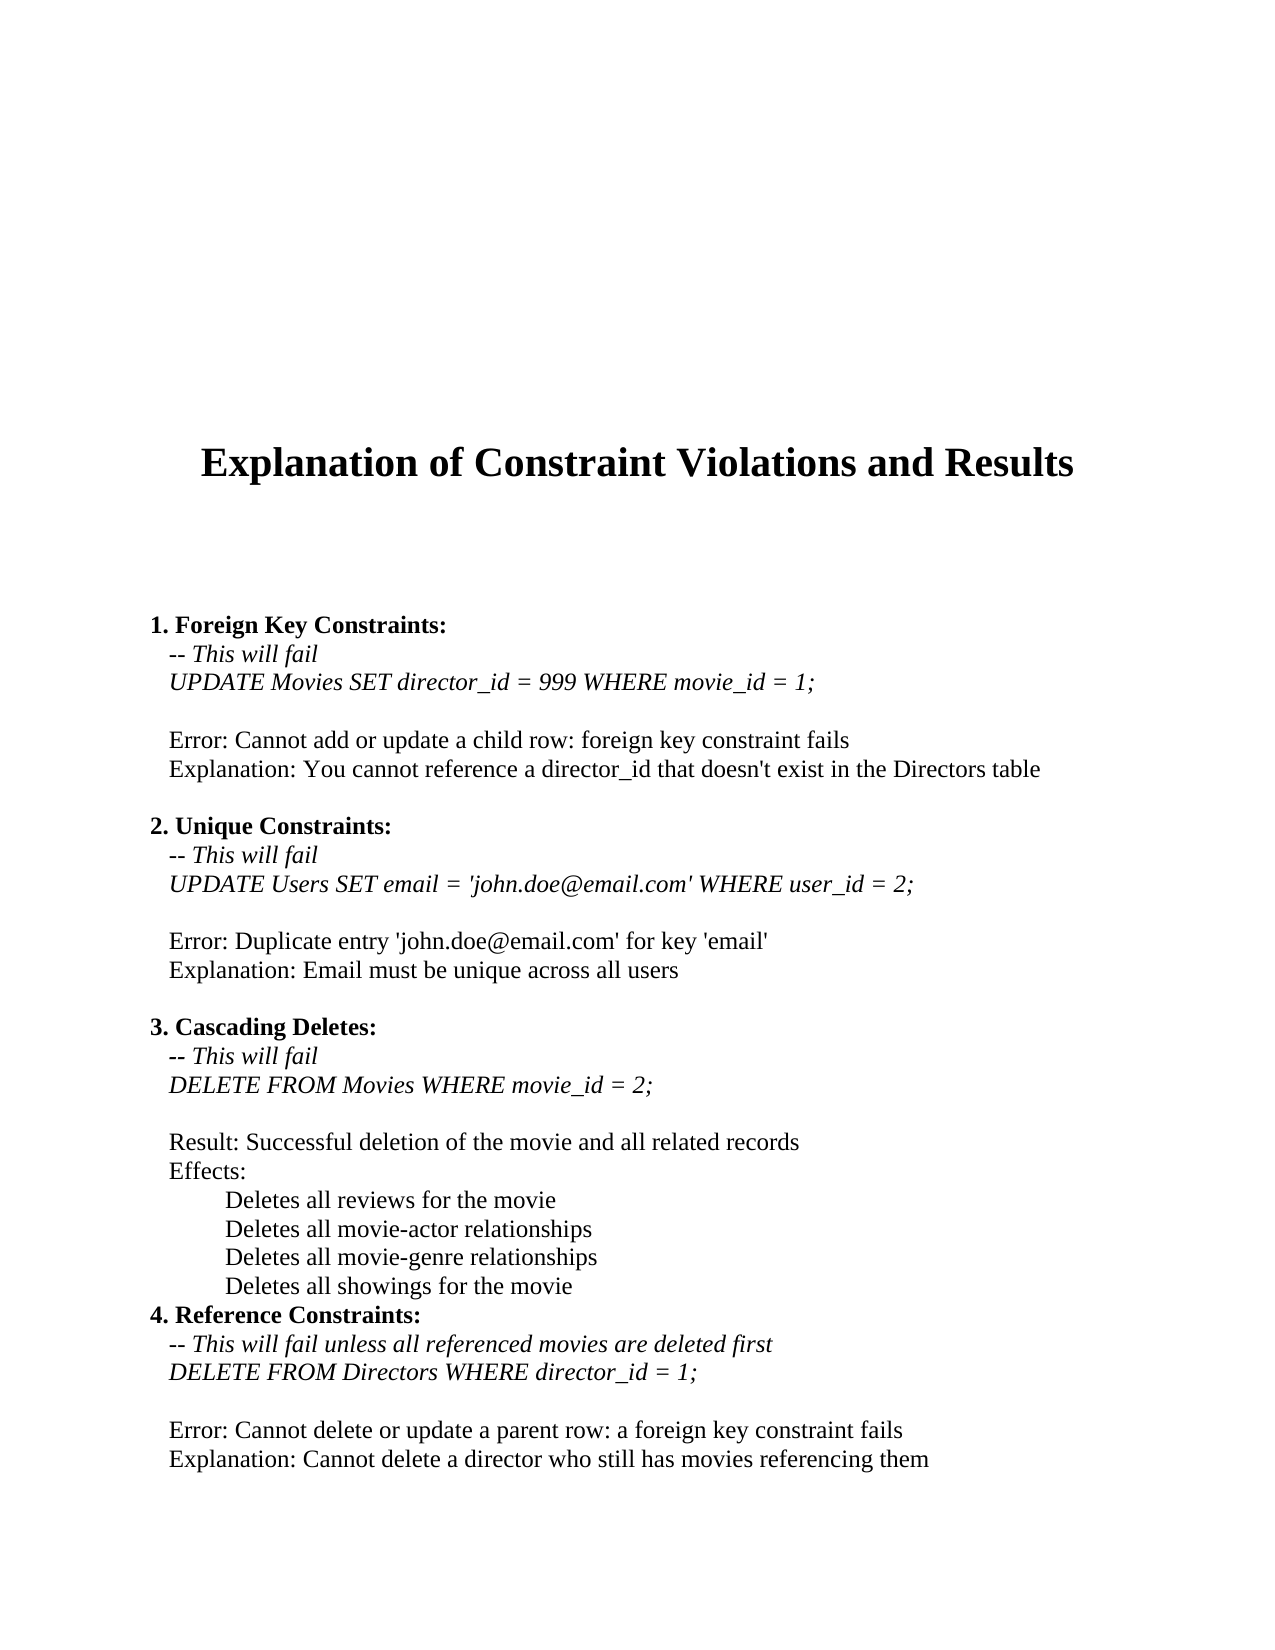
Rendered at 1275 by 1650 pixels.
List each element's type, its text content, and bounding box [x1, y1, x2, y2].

text Error: Cannot add or update a child row: foreign key constraint fails [150, 725, 1125, 754]
text 4. Reference Constraints: [150, 1300, 1125, 1329]
list Deletes all movie-genre relationships [187, 1242, 1125, 1271]
text Error: Duplicate entry 'john.doe@email.com' for key 'email' [150, 926, 1125, 955]
text 1. Foreign Key Constraints: [150, 610, 1125, 639]
text DELETE FROM Directors WHERE director_id = 1; [150, 1357, 1125, 1386]
list Deletes all movie-actor relationships [187, 1214, 1125, 1242]
text Effects: [150, 1156, 1125, 1185]
text Explanation: Email must be unique across all users [150, 955, 1125, 984]
text -- This will fail unless all referenced movies are deleted first [150, 1329, 1125, 1357]
text Explanation of Constraint Violations and Results [150, 437, 1125, 485]
text UPDATE Movies SET director_id = 999 WHERE movie_id = 1; [150, 667, 1125, 696]
list Deletes all reviews for the movie [187, 1185, 1125, 1214]
list Deletes all showings for the movie [187, 1271, 1125, 1300]
text Result: Successful deletion of the movie and all related records [150, 1127, 1125, 1156]
text -- This will fail [150, 1041, 1125, 1070]
text Explanation: You cannot reference a director_id that doesn't exist in the Directors table [150, 754, 1125, 782]
text 3. Cascading Deletes: [150, 1012, 1125, 1041]
text Explanation: Cannot delete a director who still has movies referencing them [150, 1444, 1125, 1472]
text UPDATE Users SET email = 'john.doe@email.com' WHERE user_id = 2; [150, 869, 1125, 897]
text DELETE FROM Movies WHERE movie_id = 2; [150, 1070, 1125, 1099]
text 2. Unique Constraints: [150, 811, 1125, 840]
text Error: Cannot delete or update a parent row: a foreign key constraint fails [150, 1415, 1125, 1444]
text -- This will fail [150, 639, 1125, 667]
text -- This will fail [150, 840, 1125, 869]
